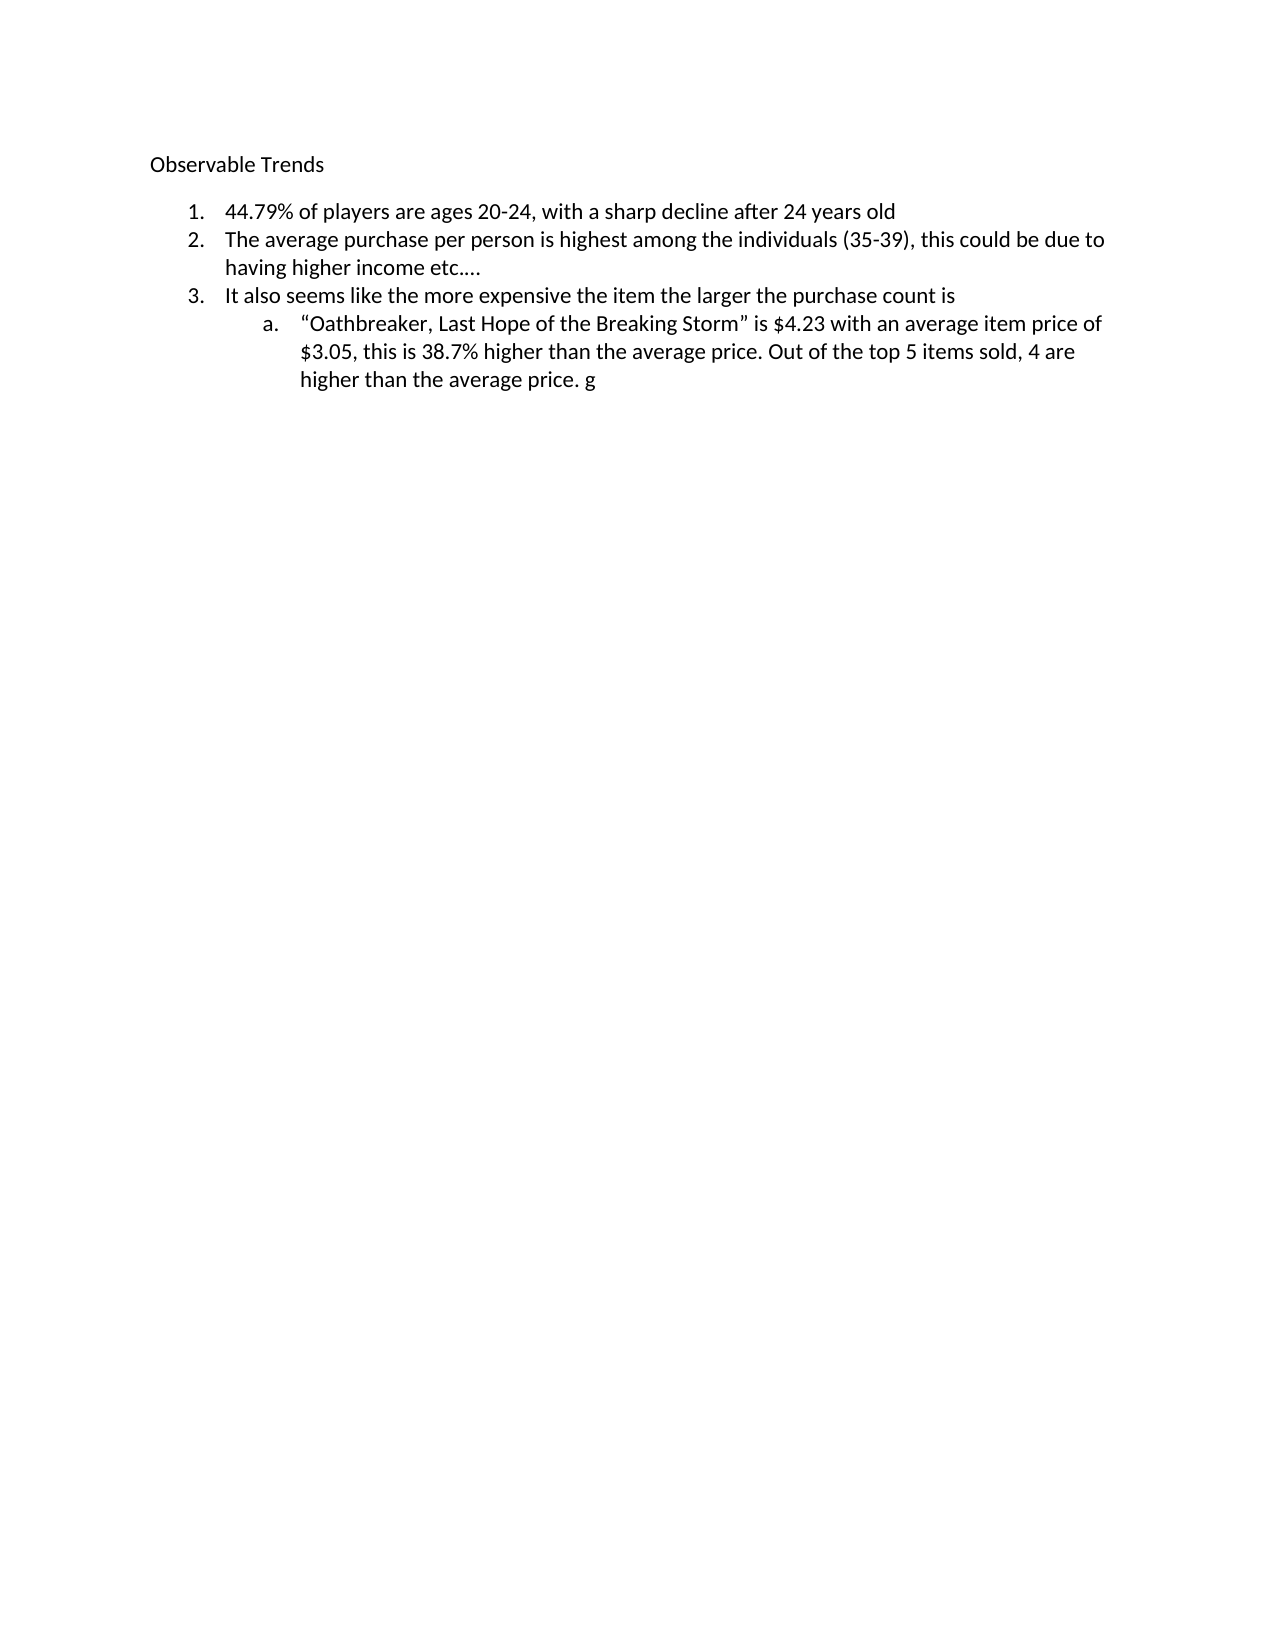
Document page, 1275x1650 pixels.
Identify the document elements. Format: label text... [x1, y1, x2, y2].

list The average purchase per person is highest among the individuals (35-39), this could be due to having higher income etc.… [187, 225, 1125, 281]
list It also seems like the more expensive the item the larger the purchase count is [187, 281, 1125, 309]
text Observable Trends [150, 150, 1125, 178]
list 44.79% of players are ages 20-24, with a sharp decline after 24 years old [187, 197, 1125, 225]
list “Oathbreaker, Last Hope of the Breaking Storm” is $4.23 with an average item price of $3.05, this is 38.7% higher than the average price. Out of the top 5 items sold, 4 are higher than the average price. g [262, 309, 1125, 393]
